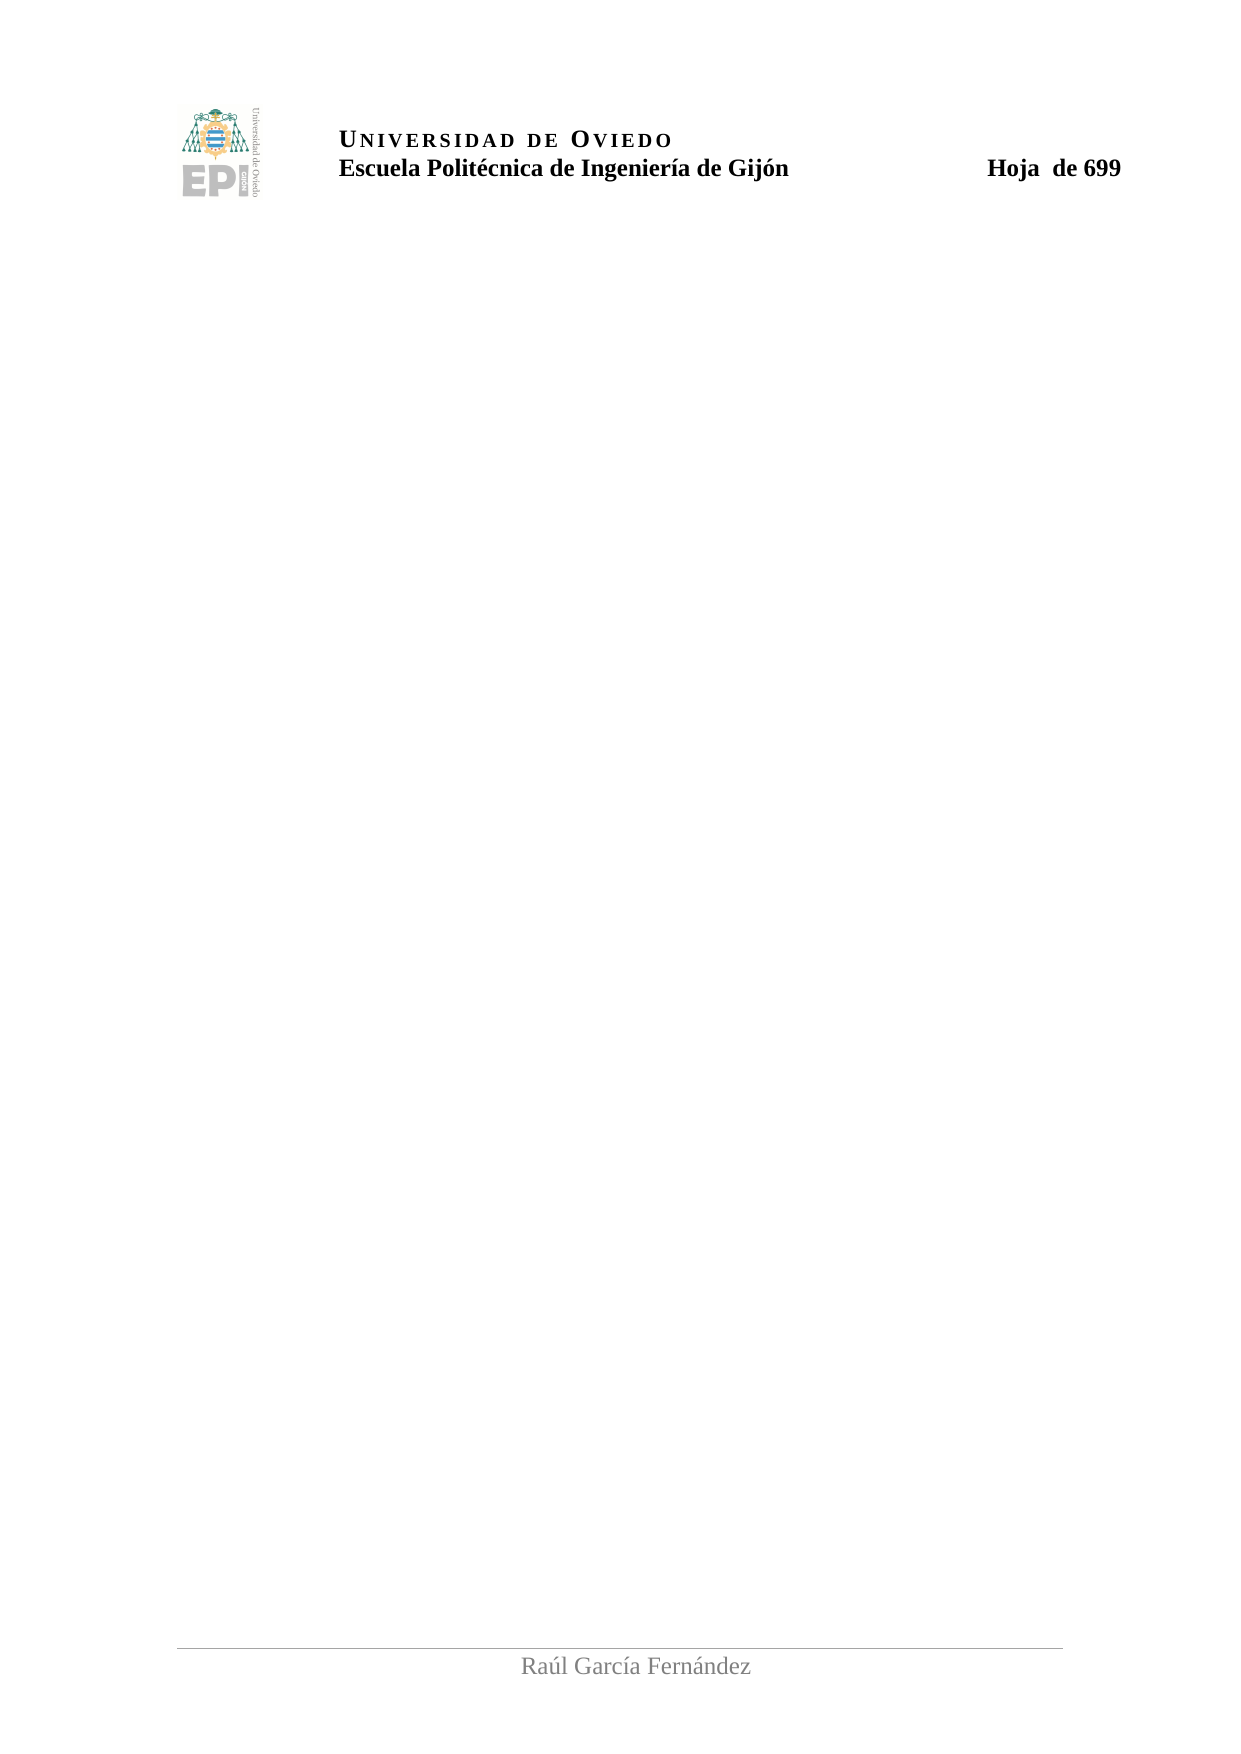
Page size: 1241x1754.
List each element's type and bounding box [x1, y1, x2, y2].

picture [177, 104, 264, 200]
